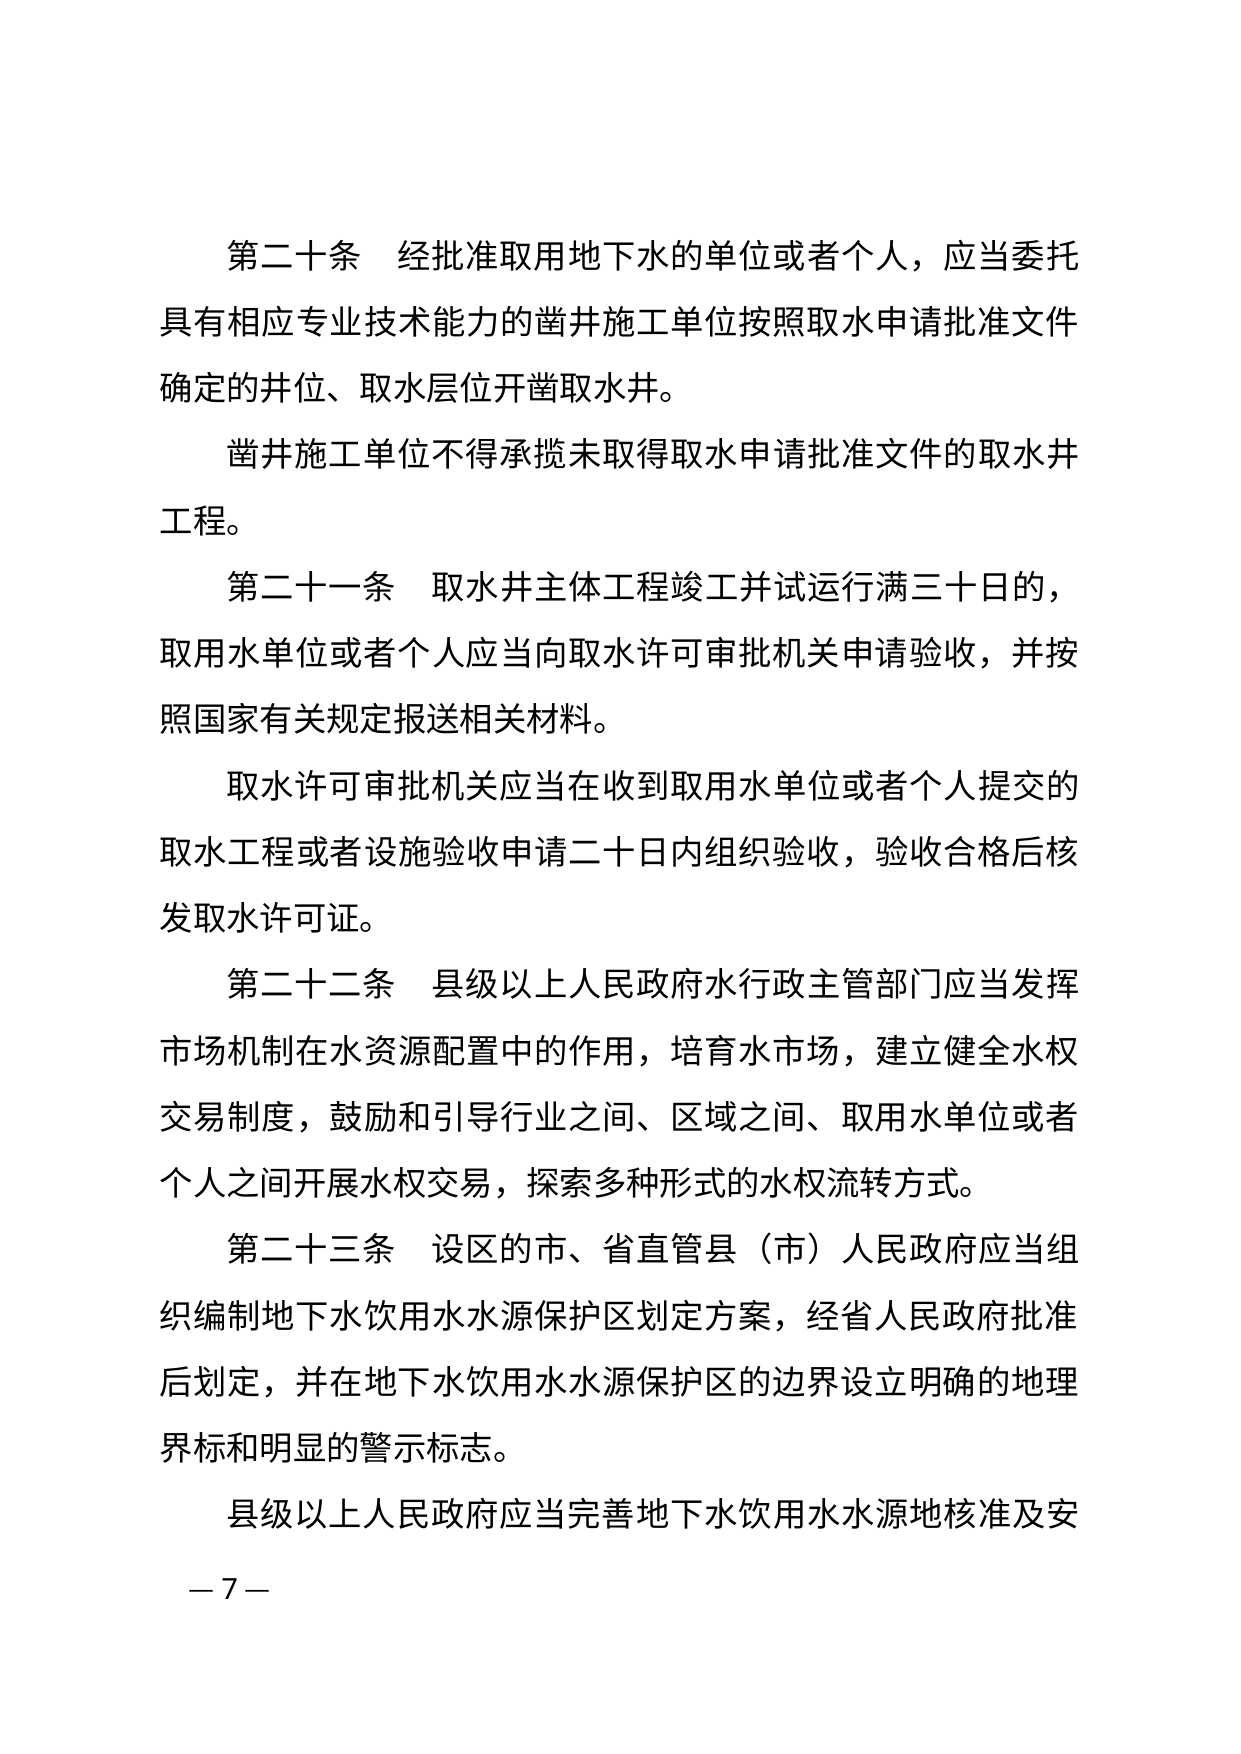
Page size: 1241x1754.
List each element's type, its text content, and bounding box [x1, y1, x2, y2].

text 取水许可审批机关应当在收到取用水单位或者个人提交的取水工程或者设施验收申请二十日内组织验收，验收合格后核发取水许可证。 [159, 750, 1081, 949]
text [159, 1479, 1081, 1545]
text 第二十二条 县级以上人民政府水行政主管部门应当发挥市场机制在水资源配置中的作用，培育水市场，建立健全水权交易制度，鼓励和引导行业之间、区域之间、取用水单位或者个人之间开展水权交易，探索多种形式的水权流转方式。 [159, 949, 1081, 1214]
text 第二十三条 设区的市、省直管县（市）人民政府应当组织编制地下水饮用水水源保护区划定方案，经省人民政府批准后划定，并在地下水饮用水水源保护区的边界设立明确的地理界标和明显的警示标志。 [159, 1214, 1081, 1479]
text 第二十条 经批准取用地下水的单位或者个人，应当委托具有相应专业技术能力的凿井施工单位按照取水申请批准文件确定的井位、取水层位开凿取水井。 [159, 220, 1081, 419]
text 凿井施工单位不得承揽未取得取水申请批准文件的取水井工程。 [159, 419, 1081, 552]
text 第二十一条 取水井主体工程竣工并试运行满三十日的，取用水单位或者个人应当向取水许可审批机关申请验收，并按照国家有关规定报送相关材料。 [159, 552, 1081, 750]
